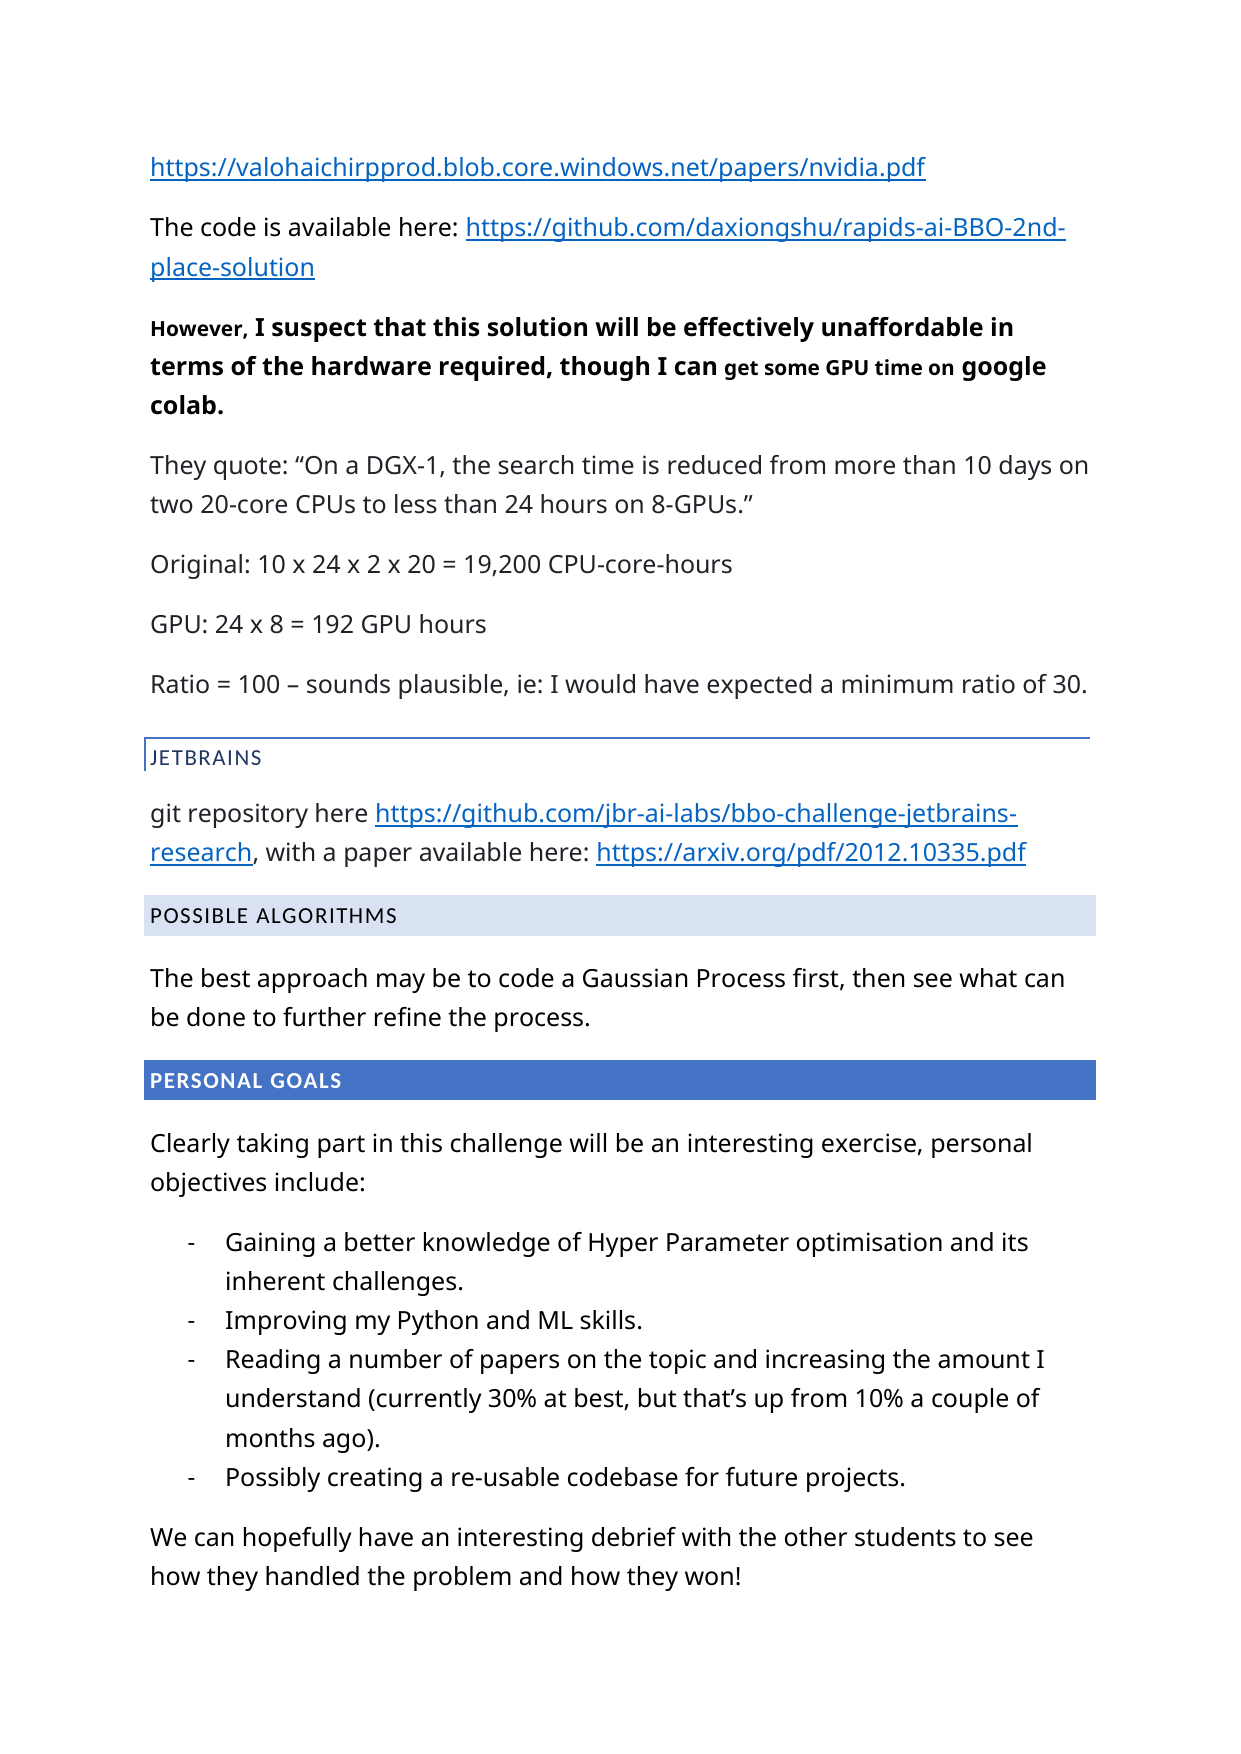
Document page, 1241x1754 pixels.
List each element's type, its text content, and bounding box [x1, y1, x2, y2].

list Improving my Python and ML skills. [187, 1303, 1090, 1337]
text We can hopefully have an interesting debrief with the other students to see how they handled the problem and how they won! [150, 1519, 1090, 1593]
list Possibly creating a re-usable codebase for future projects. [187, 1459, 1090, 1493]
text Ratio = 100 – sounds plausible, ie: I would have expected a minimum ratio of 30. [150, 667, 1090, 701]
text git repository here https://github.com/jbr-ai-labs/bbo-challenge-jetbrains-research, with a paper available here: https://arxiv.org/pdf/2012.10335.pdf [150, 796, 1090, 869]
text Clearly taking part in this challenge will be an interesting exercise, personal objectives include: [150, 1125, 1090, 1198]
subtitle JetBrains [146, 739, 1090, 771]
text Original: 10 x 24 x 2 x 20 = 19,200 CPU-core-hours [150, 547, 1090, 581]
text GPU: 24 x 8 = 192 GPU hours [150, 607, 1090, 641]
text However, I suspect that this solution will be effectively unaffordable in terms of the hardware required, though I can get some GPU time on google colab. [150, 309, 1090, 422]
text https://valohaichirpprod.blob.core.windows.net/papers/nvidia.pdf [150, 150, 1090, 184]
subtitle Personal Goals [150, 1066, 1090, 1094]
text The code is available here: https://github.com/daxiongshu/rapids-ai-BBO-2nd-place-solution [150, 210, 1090, 283]
list Gaining a better knowledge of Hyper Parameter optimisation and its inherent challenges. [187, 1224, 1090, 1298]
subtitle Possible Algorithms [150, 901, 1090, 929]
text They quote: “On a DGX-1, the search time is reduced from more than 10 days on two 20-core CPUs to less than 24 hours on 8-GPUs.” [150, 447, 1090, 521]
text The best approach may be to code a Gaussian Process first, then see what can be done to further refine the process. [150, 961, 1090, 1034]
list Reading a number of papers on the topic and increasing the amount I understand (currently 30% at best, but that’s up from 10% a couple of months ago). [187, 1342, 1090, 1454]
